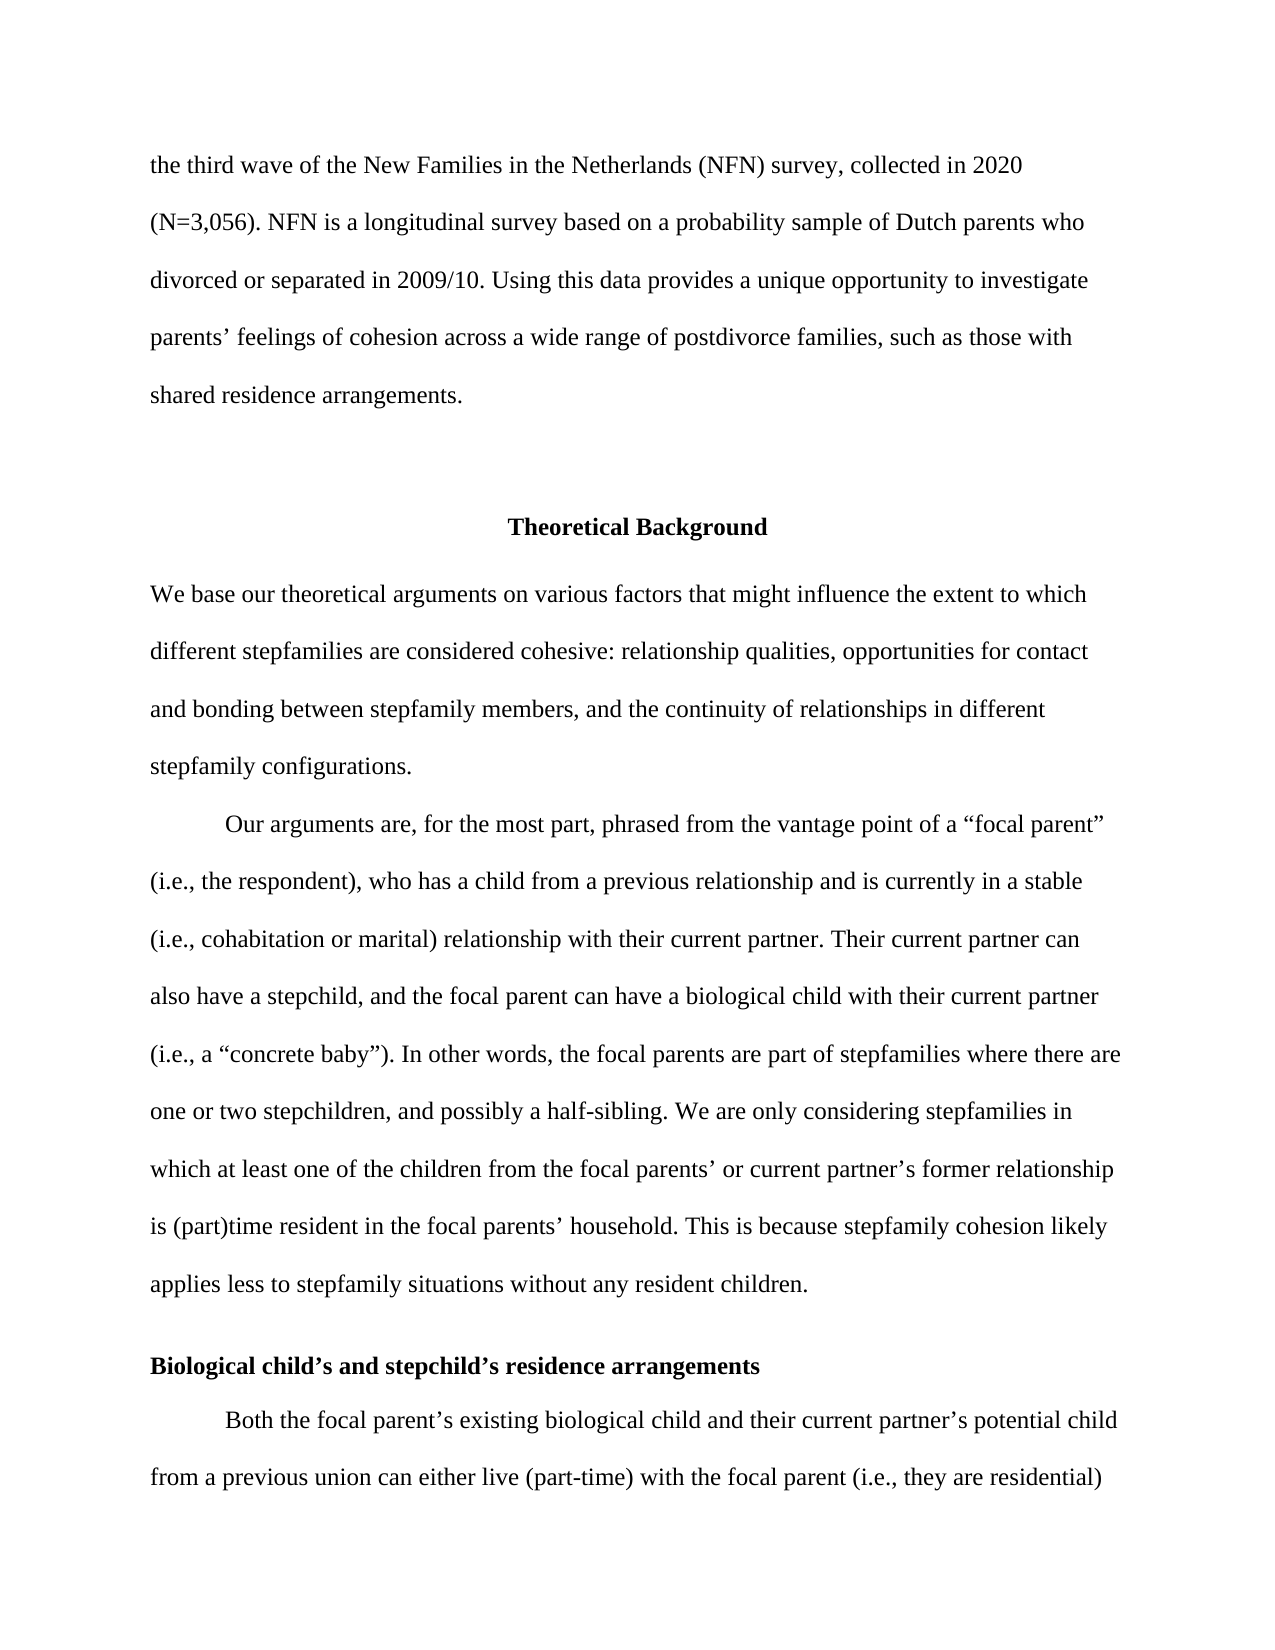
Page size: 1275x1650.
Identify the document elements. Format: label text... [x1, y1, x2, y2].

text We base our theoretical arguments on various factors that might influence the extent to which different stepfamilies are considered cohesive: relationship qualities, opportunities for contact and bonding between stepfamily members, and the continuity of relationships in different stepfamily configurations. [150, 579, 1125, 780]
subtitle Theoretical Background [150, 512, 1125, 541]
text Our arguments are, for the most part, phrased from the vantage point of a “focal parent” (i.e., the respondent), who has a child from a previous relationship and is currently in a stable (i.e., cohabitation or marital) relationship with their current partner. Their current partner can also have a stepchild, and the focal parent can have a biological child with their current partner (i.e., a “concrete baby”). In other words, the focal parents are part of stepfamilies where there are one or two stepchildren, and possibly a half-sibling. We are only considering stepfamilies in which at least one of the children from the focal parents’ or current partner’s former relationship is (part)time resident in the focal parents’ household. This is because stepfamily cohesion likely applies less to stepfamily situations without any resident children. [150, 809, 1125, 1297]
subtitle Biological child’s and stepchild’s residence arrangements [150, 1351, 1125, 1380]
